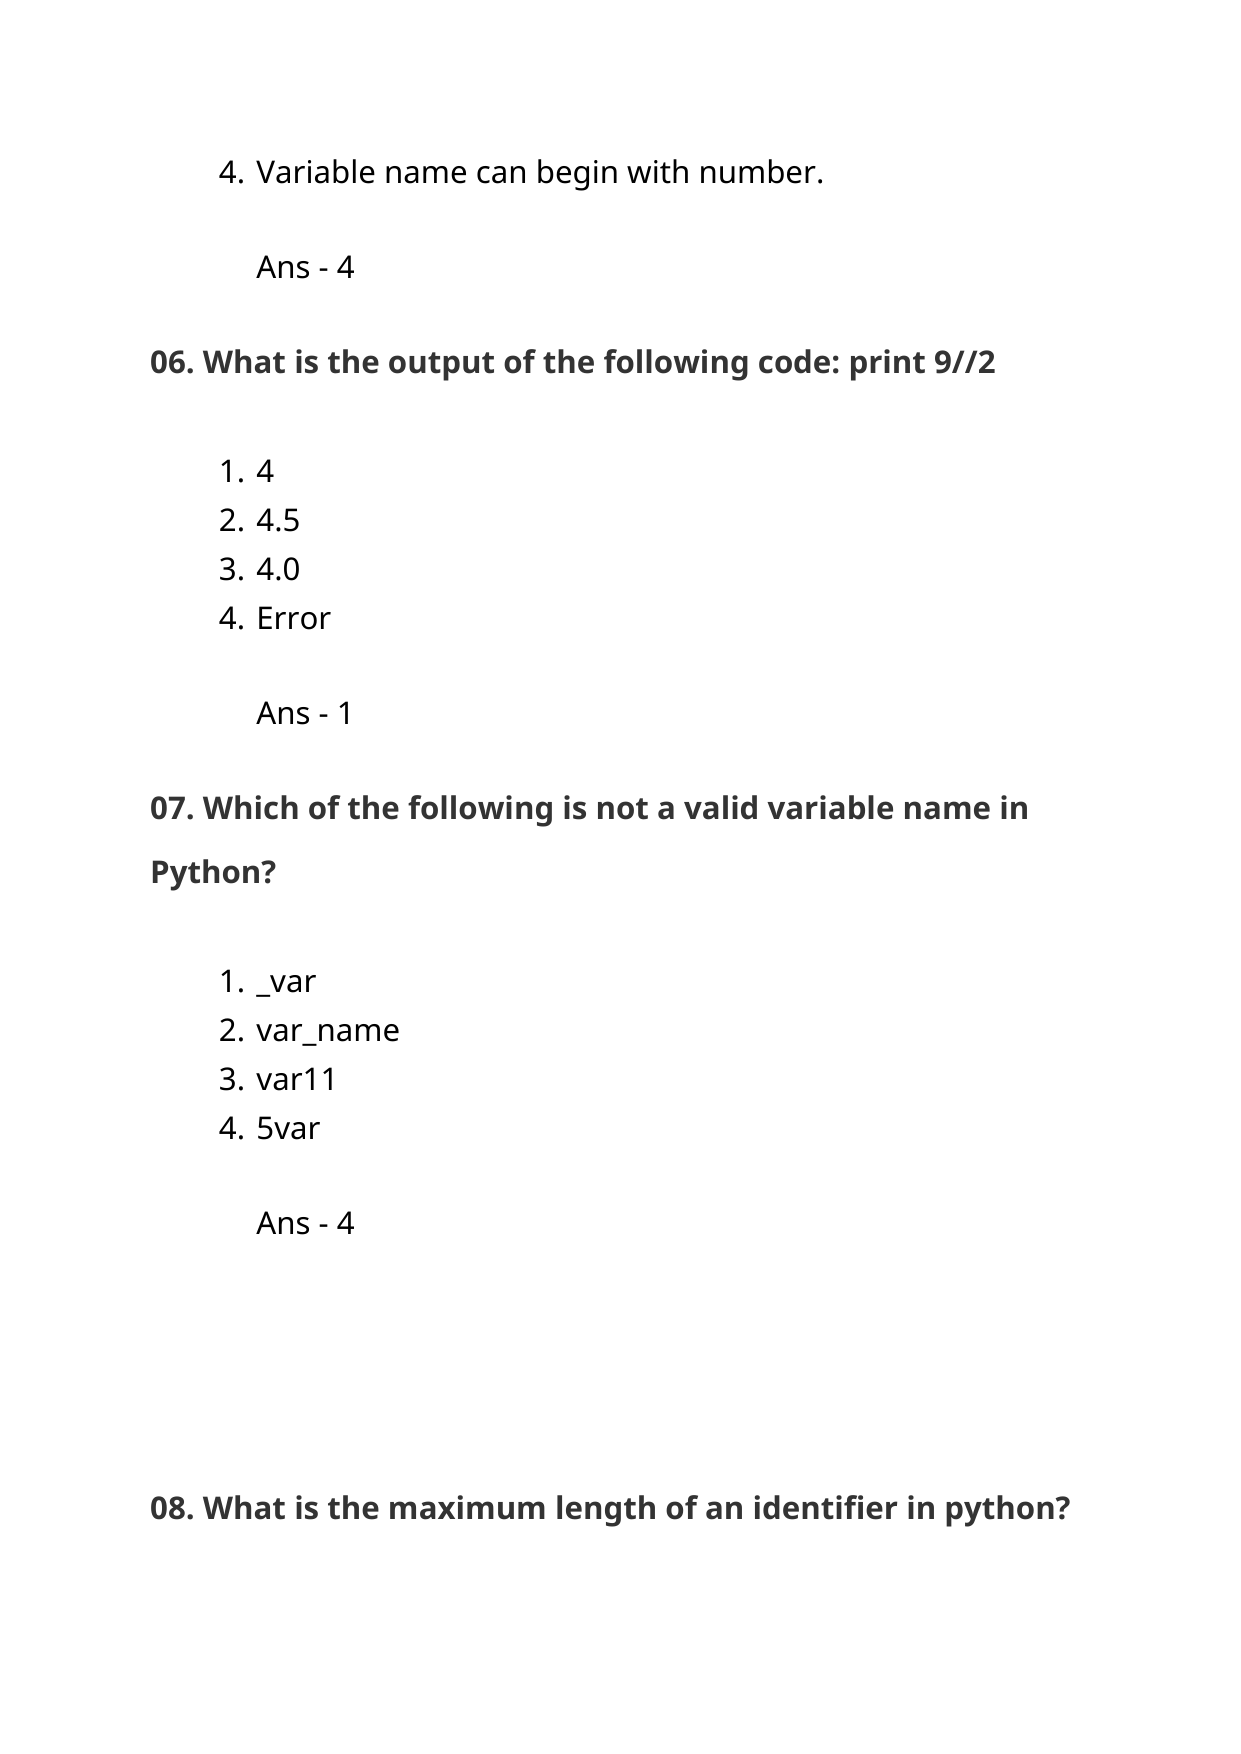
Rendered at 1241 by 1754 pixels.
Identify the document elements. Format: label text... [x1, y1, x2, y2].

text Ans - 4 [256, 245, 1090, 287]
list 4 [219, 449, 1090, 492]
list 5var [219, 1106, 1090, 1149]
text Ans - 4 [256, 1201, 1090, 1243]
list 4.5 [219, 498, 1090, 541]
list _var [219, 959, 1090, 1002]
subtitle 08. What is the maximum length of an identifier in python? [150, 1486, 1090, 1528]
list var11 [219, 1057, 1090, 1100]
subtitle 07. Which of the following is not a valid variable name in Python? [150, 786, 1090, 892]
list var_name [219, 1008, 1090, 1051]
text Ans - 1 [256, 691, 1090, 733]
list 4.0 [219, 547, 1090, 590]
list Error [219, 596, 1090, 639]
subtitle 06. What is the output of the following code: print 9//2 [150, 339, 1090, 382]
list Variable name can begin with number. [219, 150, 1090, 193]
